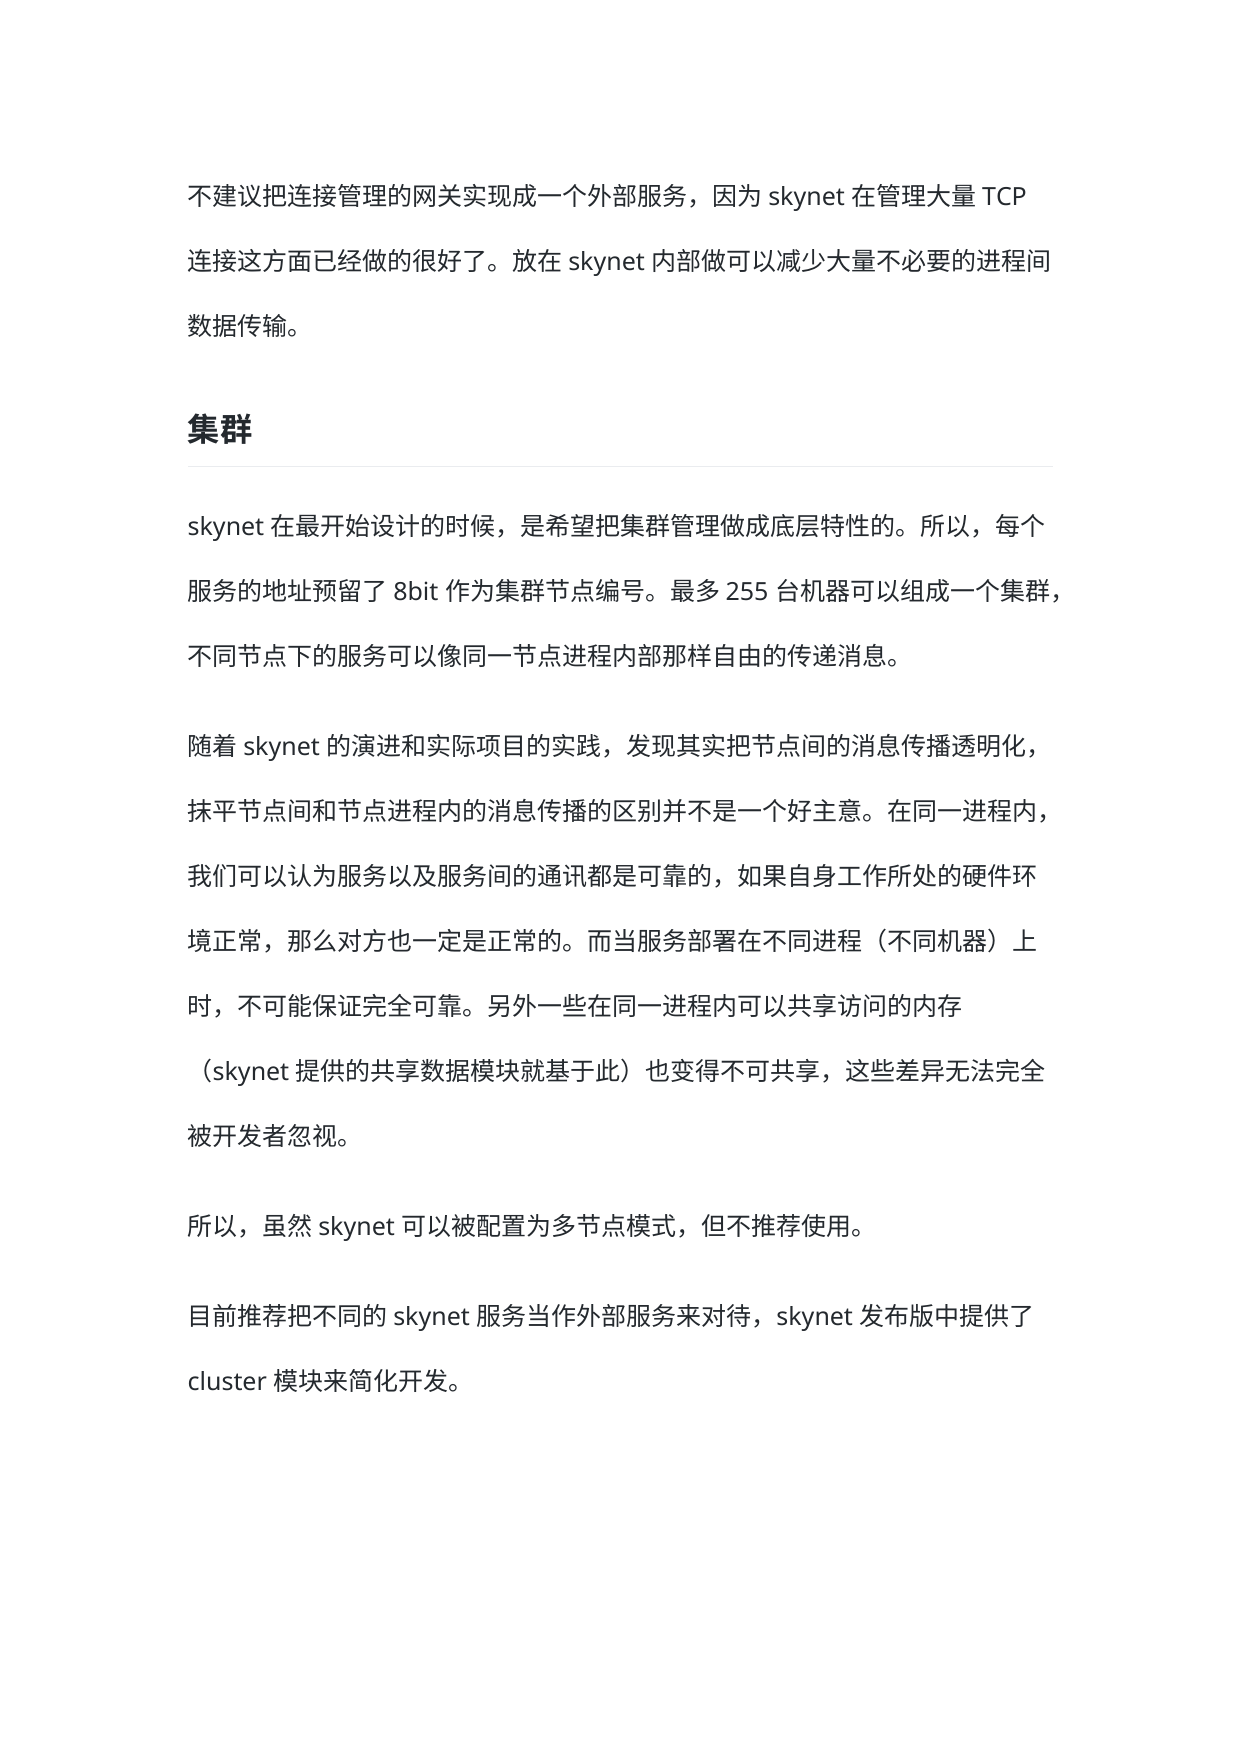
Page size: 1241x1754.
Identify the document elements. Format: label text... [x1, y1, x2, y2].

text skynet 在最开始设计的时候，是希望把集群管理做成底层特性的。所以，每个服务的地址预留了 8bit 作为集群节点编号。最多 255 台机器可以组成一个集群，不同节点下的服务可以像同一节点进程内部那样自由的传递消息。 [187, 492, 1053, 687]
subtitle 集群 [187, 394, 1053, 467]
text 随着 skynet 的演进和实际项目的实践，发现其实把节点间的消息传播透明化，抹平节点间和节点进程内的消息传播的区别并不是一个好主意。在同一进程内，我们可以认为服务以及服务间的通讯都是可靠的，如果自身工作所处的硬件环境正常，那么对方也一定是正常的。而当服务部署在不同进程（不同机器）上时，不可能保证完全可靠。另外一些在同一进程内可以共享访问的内存（skynet 提供的共享数据模块就基于此）也变得不可共享，这些差异无法完全被开发者忽视。 [187, 712, 1053, 1167]
text 不建议把连接管理的网关实现成一个外部服务，因为 skynet 在管理大量 TCP 连接这方面已经做的很好了。放在 skynet 内部做可以减少大量不必要的进程间数据传输。 [187, 162, 1053, 357]
text 所以，虽然 skynet 可以被配置为多节点模式，但不推荐使用。 [187, 1192, 1053, 1257]
text 目前推荐把不同的 skynet 服务当作外部服务来对待，skynet 发布版中提供了 cluster 模块来简化开发。 [187, 1282, 1053, 1412]
